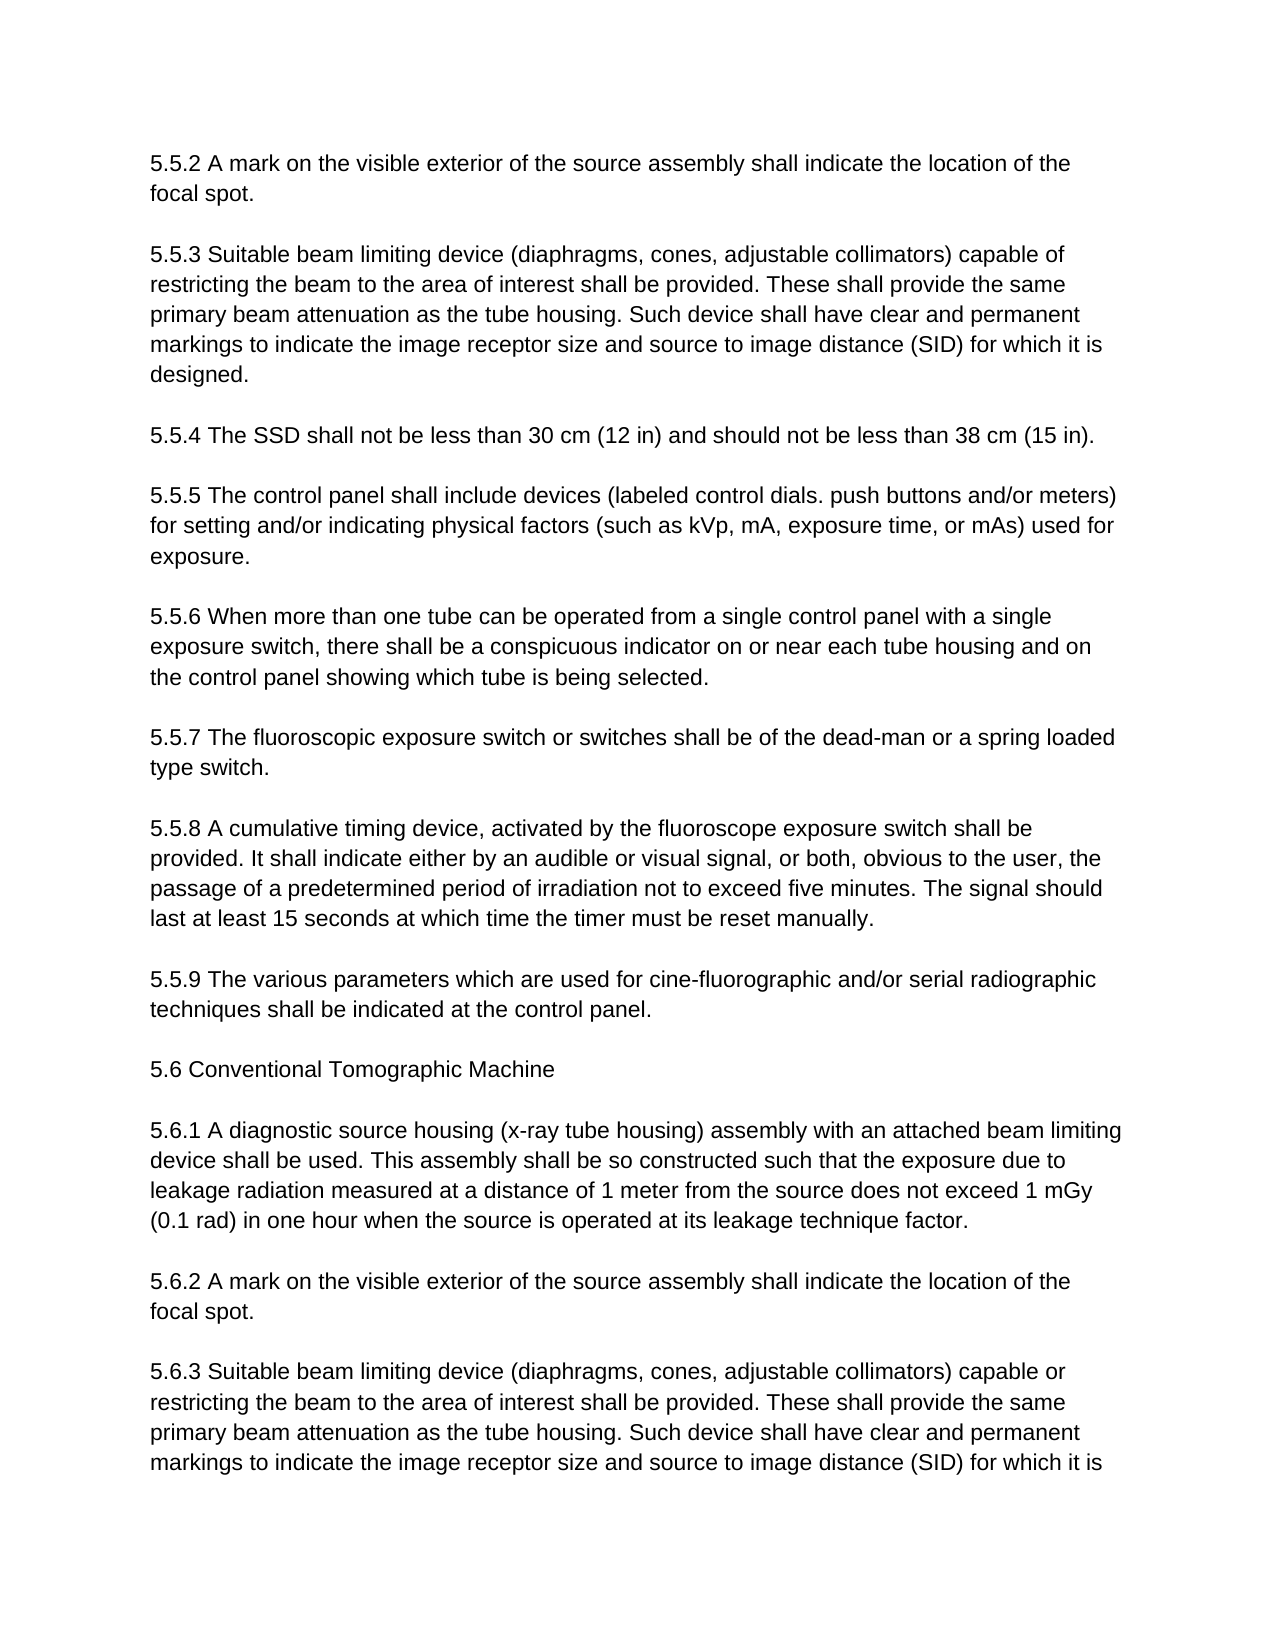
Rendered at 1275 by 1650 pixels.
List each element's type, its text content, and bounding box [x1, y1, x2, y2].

text 5.6.1 A diagnostic source housing (x-ray tube housing) assembly with an attached beam limiting device shall be used. This assembly shall be so constructed such that the exposure due to leakage radiation measured at a distance of 1 meter from the source does not exceed 1 mGy (0.1 rad) in one hour when the source is operated at its leakage technique factor. [150, 1117, 1125, 1234]
text 5.6 Conventional Tomographic Machine [150, 1056, 1125, 1083]
text 5.5.4 The SSD shall not be less than 30 cm (12 in) and should not be less than 38 cm (15 in). [150, 422, 1125, 448]
text 5.5.3 Suitable beam limiting device (diaphragms, cones, adjustable collimators) capable of restricting the beam to the area of interest shall be provided. These shall provide the same primary beam attenuation as the tube housing. Such device shall have clear and permanent markings to indicate the image receptor size and source to image distance (SID) for which it is designed. [150, 241, 1125, 388]
text 5.5.6 When more than one tube can be operated from a single control panel with a single exposure switch, there shall be a conspicuous indicator on or near each tube housing and on the control panel showing which tube is being selected. [150, 603, 1125, 690]
text 5.5.2 A mark on the visible exterior of the source assembly shall indicate the location of the focal spot. [150, 150, 1125, 207]
text 5.5.8 A cumulative timing device, activated by the fluoroscope exposure switch shall be provided. It shall indicate either by an audible or visual signal, or both, obvious to the user, the passage of a predetermined period of irradiation not to exceed five minutes. The signal should last at least 15 seconds at which time the timer must be reset manually. [150, 814, 1125, 932]
text 5.5.7 The fluoroscopic exposure switch or switches shall be of the dead-man or a spring loaded type switch. [150, 724, 1125, 781]
text 5.5.9 The various parameters which are used for cine-fluorographic and/or serial radiographic techniques shall be indicated at the control panel. [150, 966, 1125, 1022]
text 5.5.5 The control panel shall include devices (labeled control dials. push buttons and/or meters) for setting and/or indicating physical factors (such as kVp, mA, exposure time, or mAs) used for exposure. [150, 482, 1125, 569]
text 5.6.2 A mark on the visible exterior of the source assembly shall indicate the location of the focal spot. [150, 1268, 1125, 1324]
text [150, 1358, 1125, 1475]
